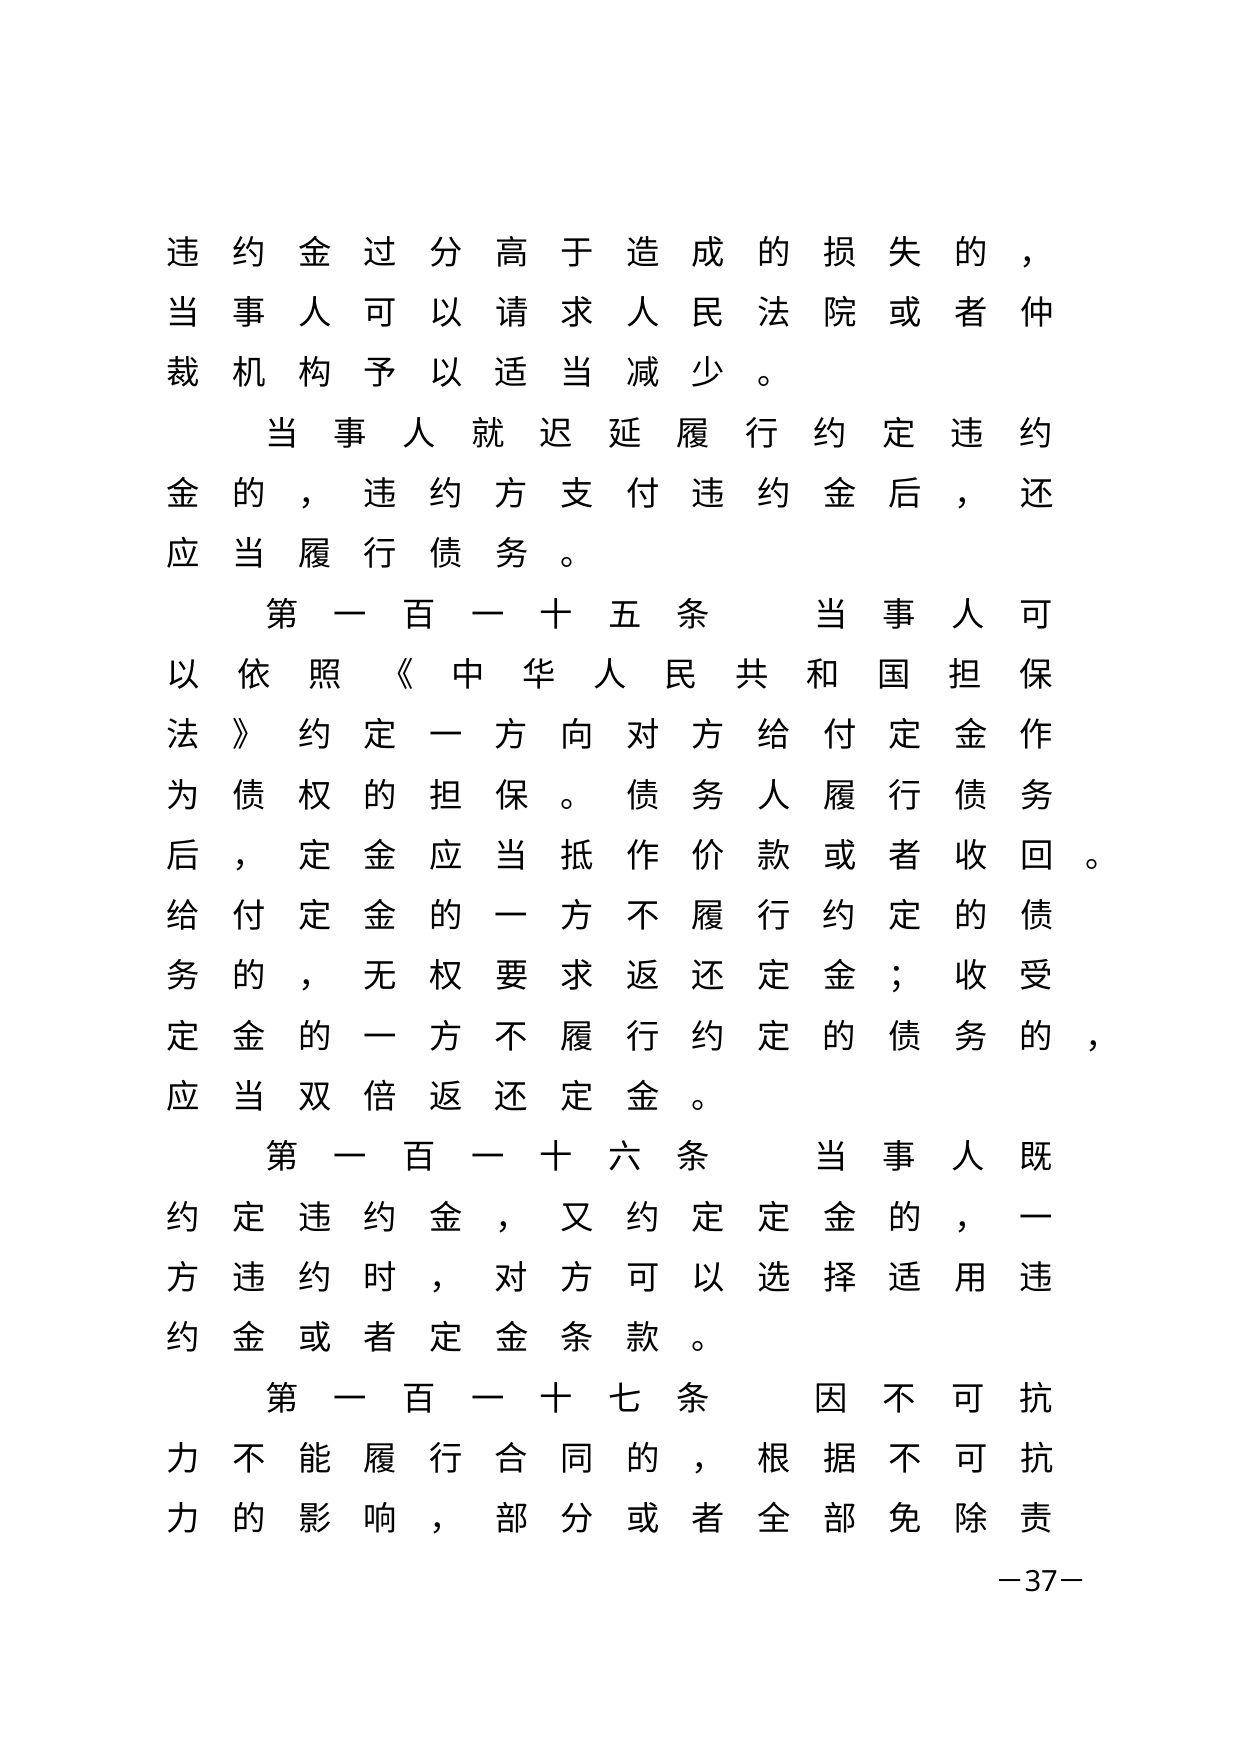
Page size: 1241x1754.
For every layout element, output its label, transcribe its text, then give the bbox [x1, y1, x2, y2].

text 第一百一十五条 当事人可以依照《中华人民共和国担保法》约定一方向对方给付定金作为债权的担保。债务人履行债务后，定金应当抵作价款或者收回。给付定金的一方不履行约定的债务的，无权要求返还定金；收受定金的一方不履行约定的债务的，应当双倍返还定金。 [167, 581, 1085, 1124]
text 约定的违约金低于造成的损失的，当事人可以请求人民法院或者仲裁机构予以增加；约定的违约金过分高于造成的损失的，当事人可以请求人民法院或者仲裁机构予以适当减少。 [167, 219, 1085, 400]
text 第一百一十六条 当事人既约定违约金，又约定定金的，一方违约时，对方可以选择适用违约金或者定金条款。 [167, 1124, 1085, 1365]
text 第一百一十七条 因不可抗力不能履行合同的，根据不可抗力的影响，部分或者全部免除责任，但法律另有规定的除外。当事人迟延履行后发生不可抗力的，不能免除责任。 [167, 1365, 1085, 1546]
text 当事人就迟延履行约定违约金的，违约方支付违约金后，还应当履行债务。 [167, 400, 1085, 581]
